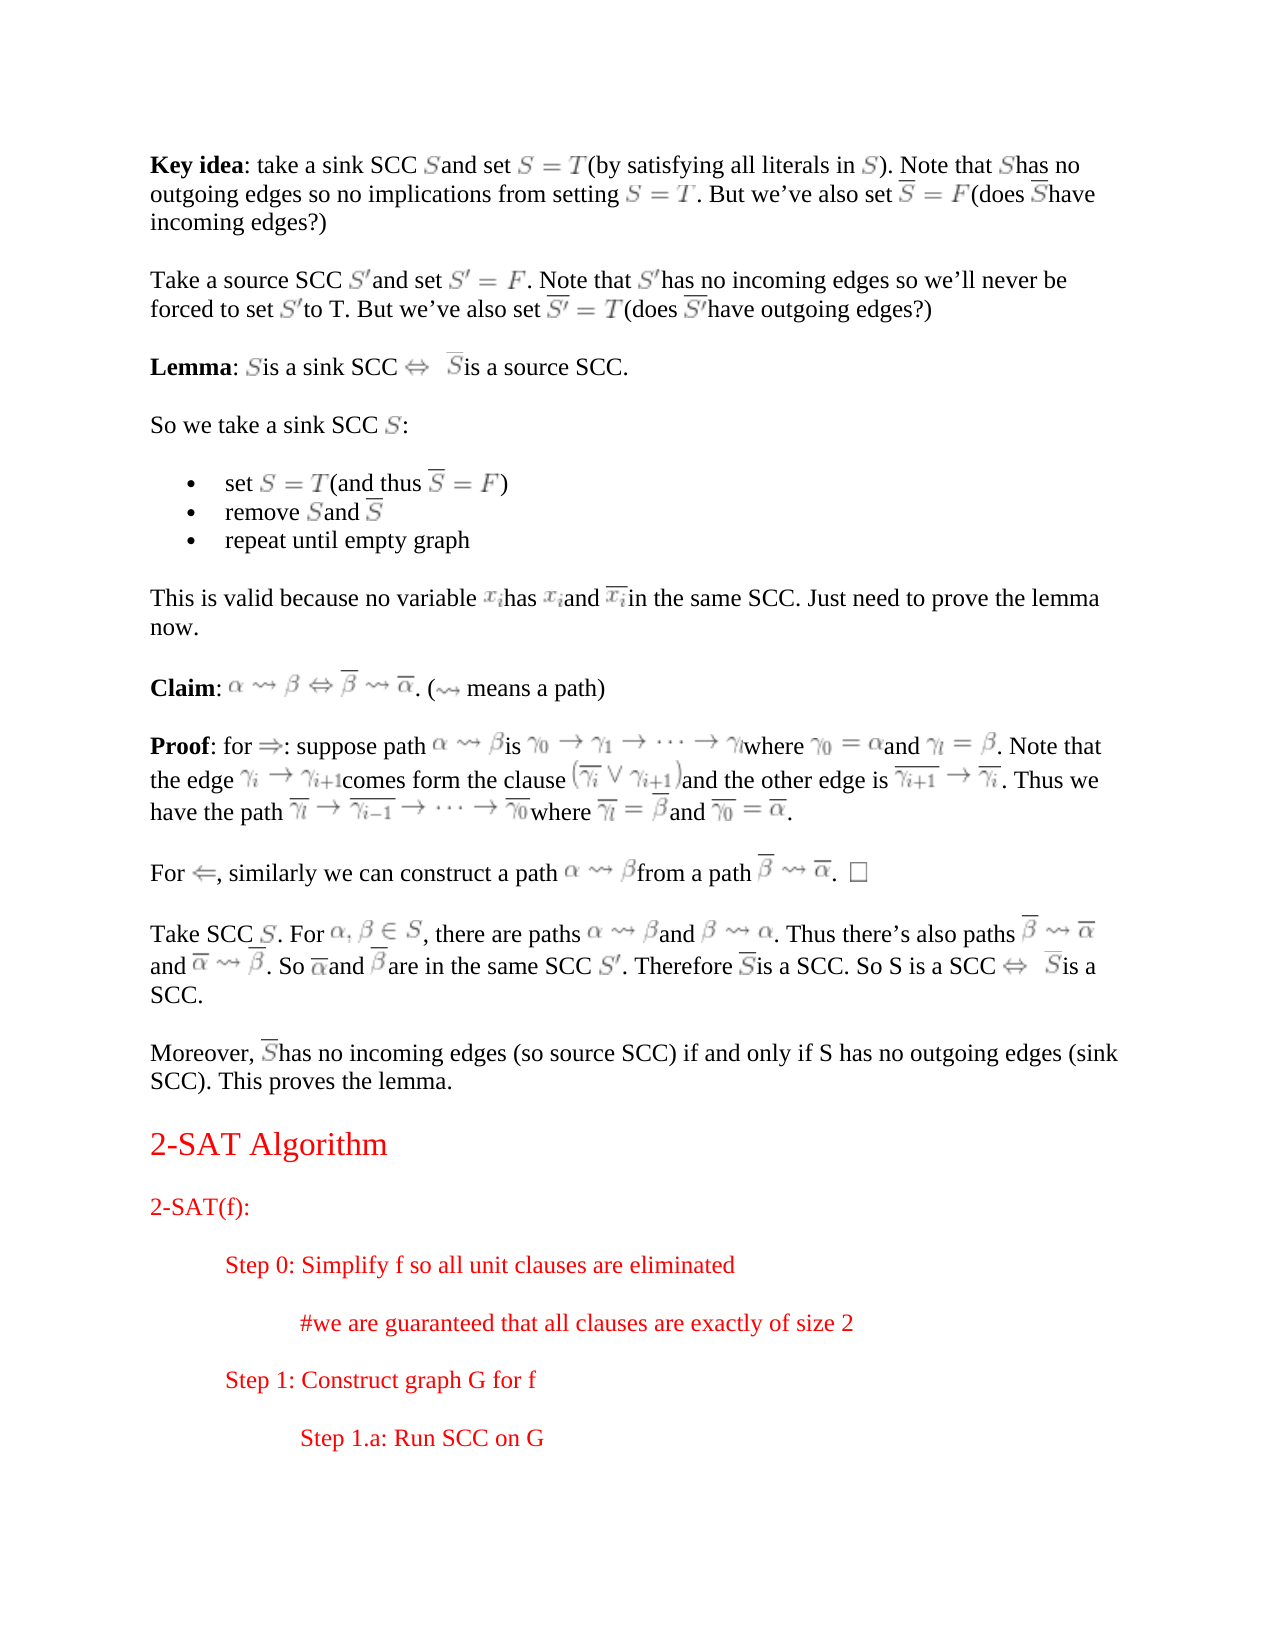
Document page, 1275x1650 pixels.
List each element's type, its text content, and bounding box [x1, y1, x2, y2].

picture [365, 498, 383, 521]
list set (and thus ) [187, 468, 1125, 497]
picture [757, 854, 832, 882]
picture [683, 295, 708, 318]
picture [572, 760, 682, 789]
picture [370, 947, 388, 975]
text Key idea: take a sink SCC and set (by satisfying all literals in ). Note that has no outgoing edges so no implications from setting . But we’ve also set (does have incoming edges?) [150, 150, 1125, 236]
picture [192, 947, 266, 975]
picture [483, 591, 504, 607]
picture [738, 952, 757, 975]
text Claim: . ( means a path) [150, 670, 1125, 702]
text Take SCC . For , there are paths and . Thus there’s also paths and . So and are in the same SCC . Therefore is a SCC. So S is a SCC is a SCC. [150, 916, 1125, 1008]
picture [448, 268, 527, 289]
picture [605, 586, 628, 607]
picture [435, 685, 461, 697]
picture [261, 1039, 279, 1061]
picture [898, 180, 971, 202]
picture [384, 416, 402, 434]
text So we take a sink SCC : [150, 410, 1125, 439]
picture [926, 732, 997, 755]
picture [289, 798, 530, 821]
picture [258, 738, 284, 755]
text Step 1.a: Run SCC on G [150, 1423, 1125, 1452]
picture [894, 766, 1001, 789]
text 2-SAT(f): [150, 1192, 1125, 1221]
picture [1031, 180, 1049, 202]
picture [191, 865, 217, 882]
picture [279, 297, 304, 318]
picture [228, 670, 415, 697]
text Moreover, has no incoming edges (so source SCC) if and only if S has no outgoing edges (sink SCC). This proves the lemma. [150, 1038, 1125, 1095]
picture [711, 799, 787, 821]
picture [517, 156, 588, 174]
picture [810, 738, 884, 755]
picture [625, 185, 696, 202]
list remove and [187, 497, 1125, 526]
text Step 1: Construct graph G for f [150, 1366, 1125, 1394]
picture [428, 469, 500, 492]
text For , similarly we can construct a path from a path . [150, 855, 1125, 887]
picture [1002, 951, 1062, 975]
text This is valid because no variable has and in the same SCC. Just need to prove the lemma now. [150, 583, 1125, 641]
picture [564, 859, 637, 882]
picture [306, 502, 324, 521]
picture [1021, 915, 1096, 943]
picture [259, 474, 330, 492]
picture [598, 954, 622, 975]
picture [404, 352, 464, 376]
text #we are guaranteed that all clauses are exactly of size 2 [225, 1308, 1125, 1336]
picture [240, 767, 342, 789]
text Take a source SCC and set . Note that has no incoming edges so we’ll never be forced to set to T. But we’ve also set (does have outgoing edges?) [150, 265, 1125, 323]
text 2-SAT Algorithm [150, 1124, 1125, 1163]
picture [597, 793, 670, 821]
picture [543, 591, 564, 607]
picture [546, 295, 624, 318]
picture [423, 156, 441, 174]
picture [311, 958, 329, 975]
text Lemma: is a sink SCC is a source SCC. [150, 352, 1125, 381]
picture [850, 862, 868, 882]
picture [637, 268, 661, 289]
picture [432, 732, 505, 755]
picture [348, 268, 372, 289]
list repeat until empty graph [187, 526, 1125, 554]
picture [259, 925, 277, 943]
picture [998, 156, 1016, 174]
picture [861, 156, 879, 174]
text Step 0: Simplify f so all unit clauses are eliminated [150, 1250, 1125, 1278]
picture [701, 920, 774, 943]
picture [245, 358, 263, 376]
picture [330, 920, 423, 943]
picture [527, 734, 743, 755]
picture [587, 920, 659, 943]
